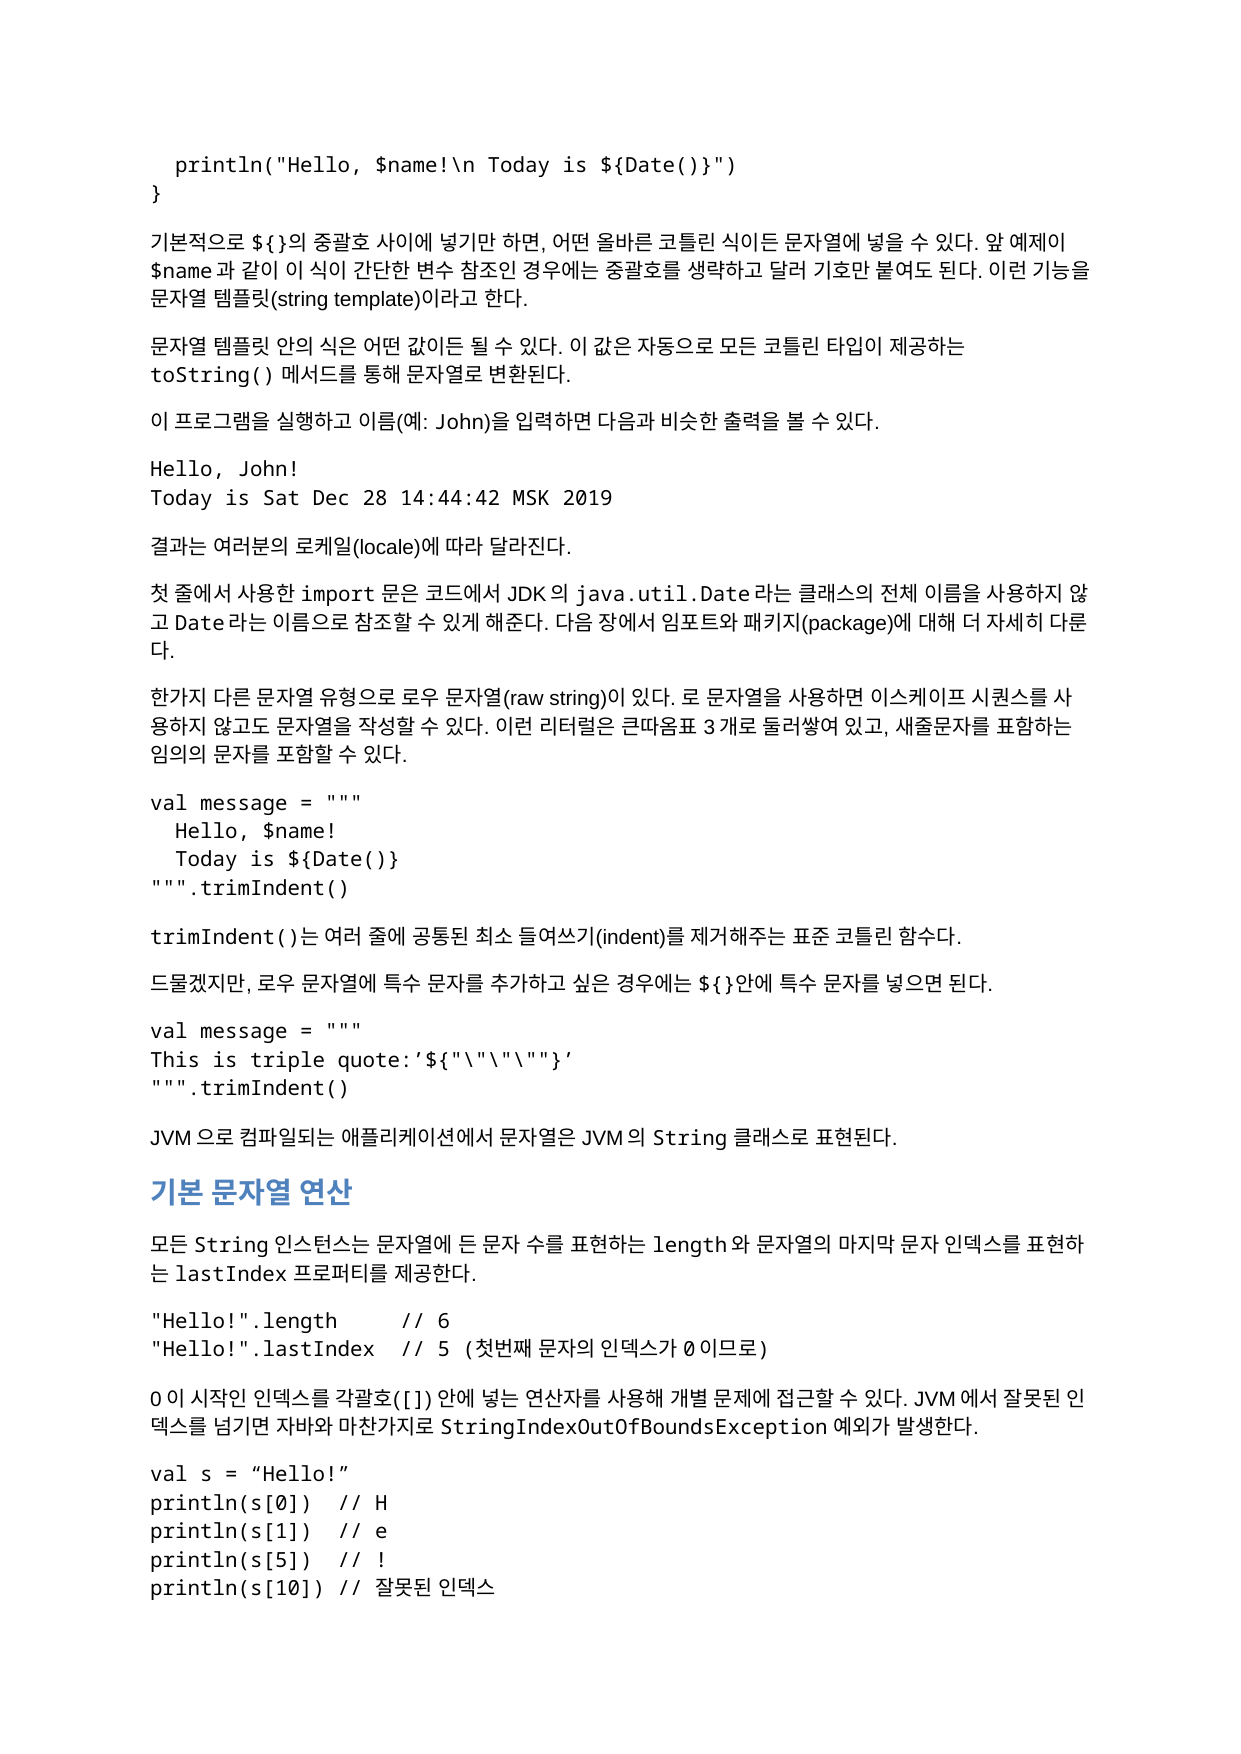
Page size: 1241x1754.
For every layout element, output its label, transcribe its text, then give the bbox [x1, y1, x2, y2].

text val message = """ Hello, $name! Today is ${Date()} """.trimIndent() [150, 788, 1090, 901]
text 드물겠지만, 로우 문자열에 특수 문자를 추가하고 싶은 경우에는 ${}안에 특수 문자를 넣으면 된다. [150, 969, 1090, 998]
text 한가지 다른 문자열 유형으로 로우 문자열(raw string)이 있다. 로 문자열을 사용하면 이스케이프 시퀀스를 사용하지 않고도 문자열을 작성할 수 있다. 이런 리터럴은 큰따옴표 3개로 둘러쌓여 있고, 새줄문자를 표함하는 임의의 문자를 포함할 수 있다. [150, 683, 1090, 769]
text 기본적으로 ${}의 중괄호 사이에 넣기만 하면, 어떤 올바른 코틀린 식이든 문자열에 넣을 수 있다. 앞 예제이 $name과 같이 이 식이 간단한 변수 참조인 경우에는 중괄호를 생략하고 달러 기호만 붙여도 된다. 이런 기능을 문자열 템플릿(string template)이라고 한다. [150, 228, 1090, 313]
text 0이 시작인 인덱스를 각괄호([]) 안에 넣는 연산자를 사용해 개별 문제에 접근할 수 있다. JVM에서 잘못된 인덱스를 넘기면 자바와 마찬가지로 StringIndexOutOfBoundsException 예외가 발생한다. [150, 1384, 1090, 1441]
text 문자열 템플릿 안의 식은 어떤 값이든 될 수 있다. 이 값은 자동으로 모든 코틀린 타입이 제공하는 toString() 메서드를 통해 문자열로 변환된다. [150, 332, 1090, 389]
text Hello, John! Today is Sat Dec 28 14:44:42 MSK 2019 [150, 454, 1090, 511]
text val message = """ This is triple quote:’${"\"\"\""}’ """.trimIndent() [150, 1017, 1090, 1102]
text "Hello!".length // 6 "Hello!".lastIndex // 5 (첫번째 문자의 인덱스가 0이므로) [150, 1306, 1090, 1363]
text JVM으로 컴파일되는 애플리케이션에서 문자열은 JVM의 String 클래스로 표현된다. [150, 1123, 1090, 1151]
text val s = “Hello!” println(s[0]) // H println(s[1]) // e println(s[5]) // ! println(s[10]) // 잘못된 인덱스 [150, 1459, 1090, 1602]
text 이 프로그램을 실행하고 이름(예: John)을 입력하면 다음과 비슷한 출력을 볼 수 있다. [150, 407, 1090, 436]
text 모든 String 인스턴스는 문자열에 든 문자 수를 표현하는 length와 문자열의 마지막 문자 인덱스를 표현하는 lastIndex 프로퍼티를 제공한다. [150, 1230, 1090, 1287]
text trimIndent()는 여러 줄에 공통된 최소 들여쓰기(indent)를 제거해주는 표준 코틀린 함수다. [150, 922, 1090, 951]
text 첫 줄에서 사용한 import 문은 코드에서 JDK의 java.util.Date라는 클래스의 전체 이름을 사용하지 않고 Date라는 이름으로 참조할 수 있게 해준다. 다음 장에서 임포트와 패키지(package)에 대해 더 자세히 다룬다. [150, 579, 1090, 665]
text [150, 150, 1090, 207]
text 결과는 여러분의 로케일(locale)에 따라 달라진다. [150, 532, 1090, 561]
subtitle 기본 문자열 연산 [150, 1172, 1090, 1212]
